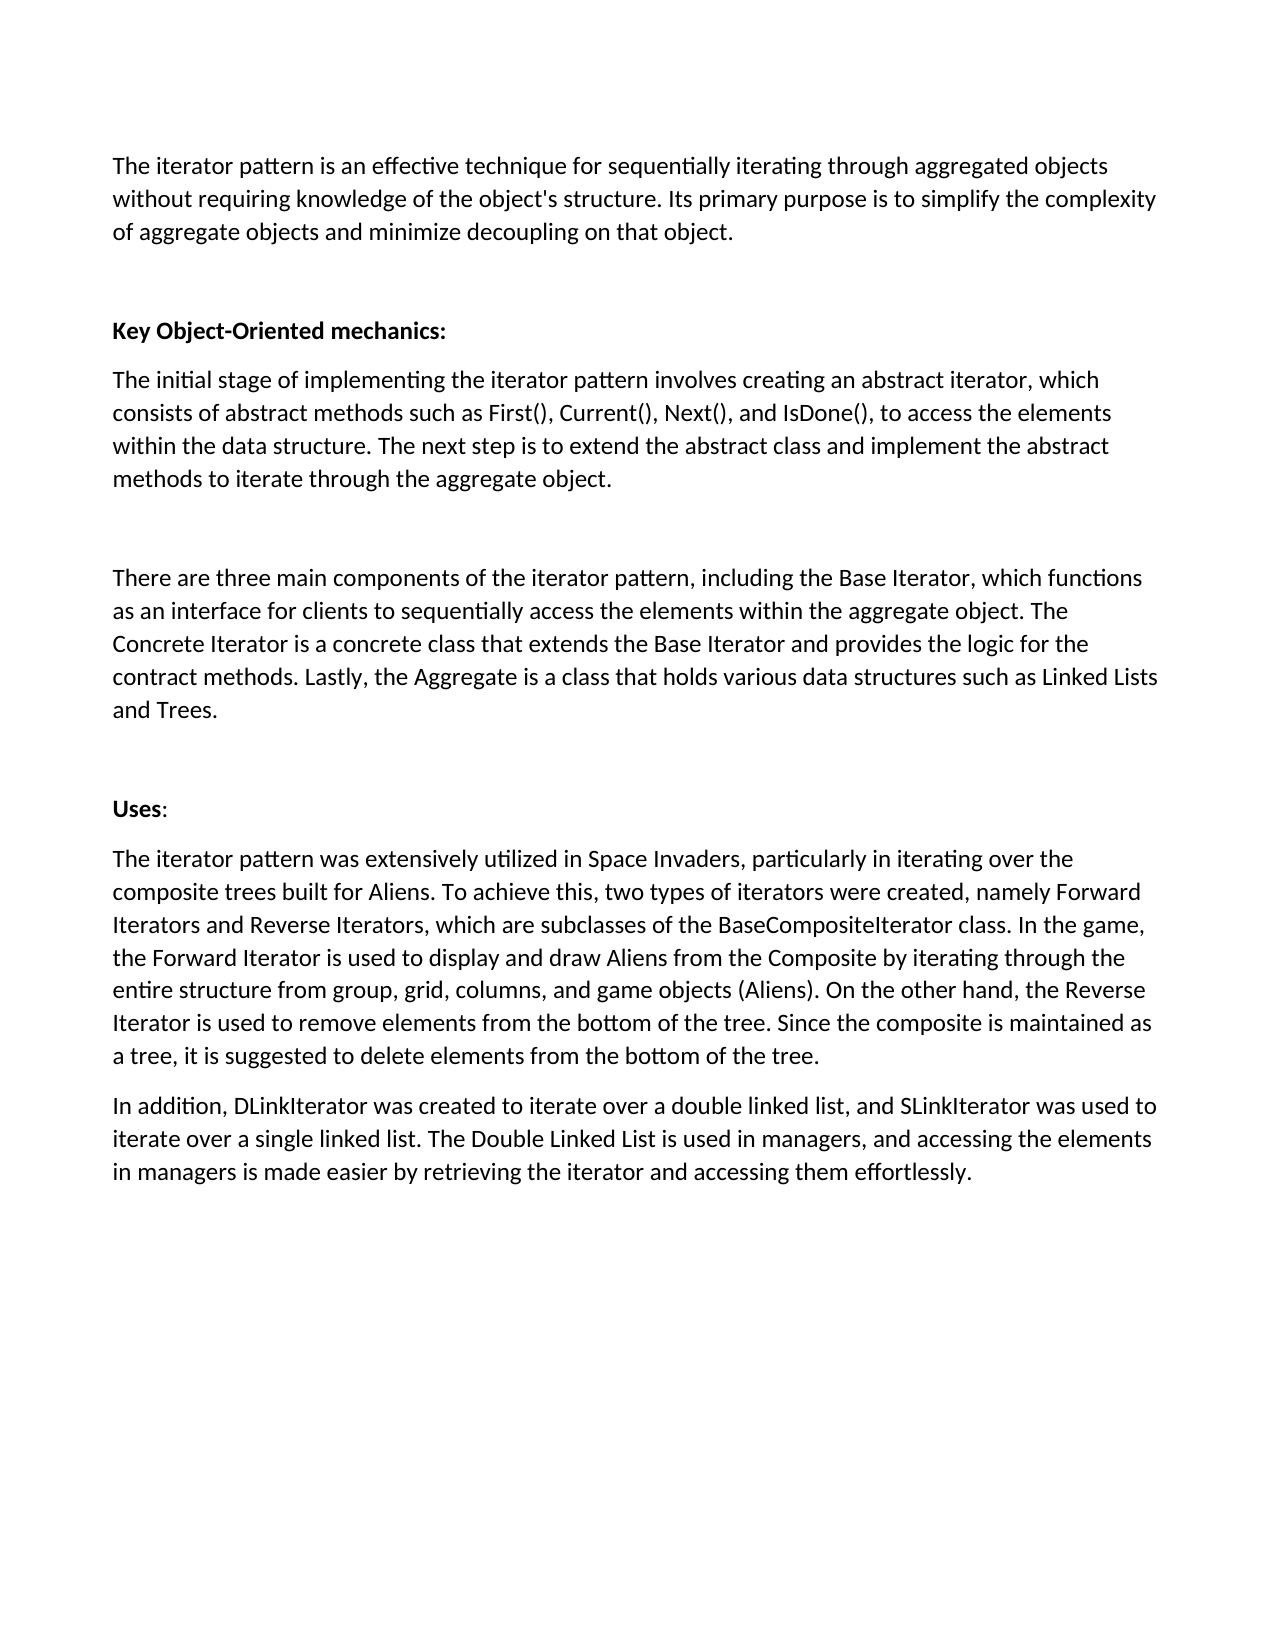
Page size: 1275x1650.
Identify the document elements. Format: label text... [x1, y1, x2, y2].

text There are three main components of the iterator pattern, including the Base Iterator, which functions as an interface for clients to sequentially access the elements within the aggregate object. The Concrete Iterator is a concrete class that extends the Base Iterator and provides the logic for the contract methods. Lastly, the Aggregate is a class that holds various data structures such as Linked Lists and Trees. [112, 562, 1162, 725]
text The initial stage of implementing the iterator pattern involves creating an abstract iterator, which consists of abstract methods such as First(), Current(), Next(), and IsDone(), to access the elements within the data structure. The next step is to extend the abstract class and implement the abstract methods to iterate through the aggregate object. [112, 364, 1162, 494]
text Uses: [112, 793, 1162, 824]
text The iterator pattern was extensively utilized in Space Invaders, particularly in iterating over the composite trees built for Aliens. To achieve this, two types of iterators were created, namely Forward Iterators and Reverse Iterators, which are subclasses of the BaseCompositeIterator class. In the game, the Forward Iterator is used to display and draw Aliens from the Composite by iterating through the entire structure from group, grid, columns, and game objects (Aliens). On the other hand, the Reverse Iterator is used to remove elements from the bottom of the tree. Since the composite is maintained as a tree, it is suggested to delete elements from the bottom of the tree. [112, 843, 1162, 1071]
text Key Object-Oriented mechanics: [112, 315, 1162, 346]
text In addition, DLinkIterator was created to iterate over a double linked list, and SLinkIterator was used to iterate over a single linked list. The Double Linked List is used in managers, and accessing the elements in managers is made easier by retrieving the iterator and accessing them effortlessly. [112, 1090, 1162, 1186]
text The iterator pattern is an effective technique for sequentially iterating through aggregated objects without requiring knowledge of the object's structure. Its primary purpose is to simplify the complexity of aggregate objects and minimize decoupling on that object. [112, 150, 1162, 246]
